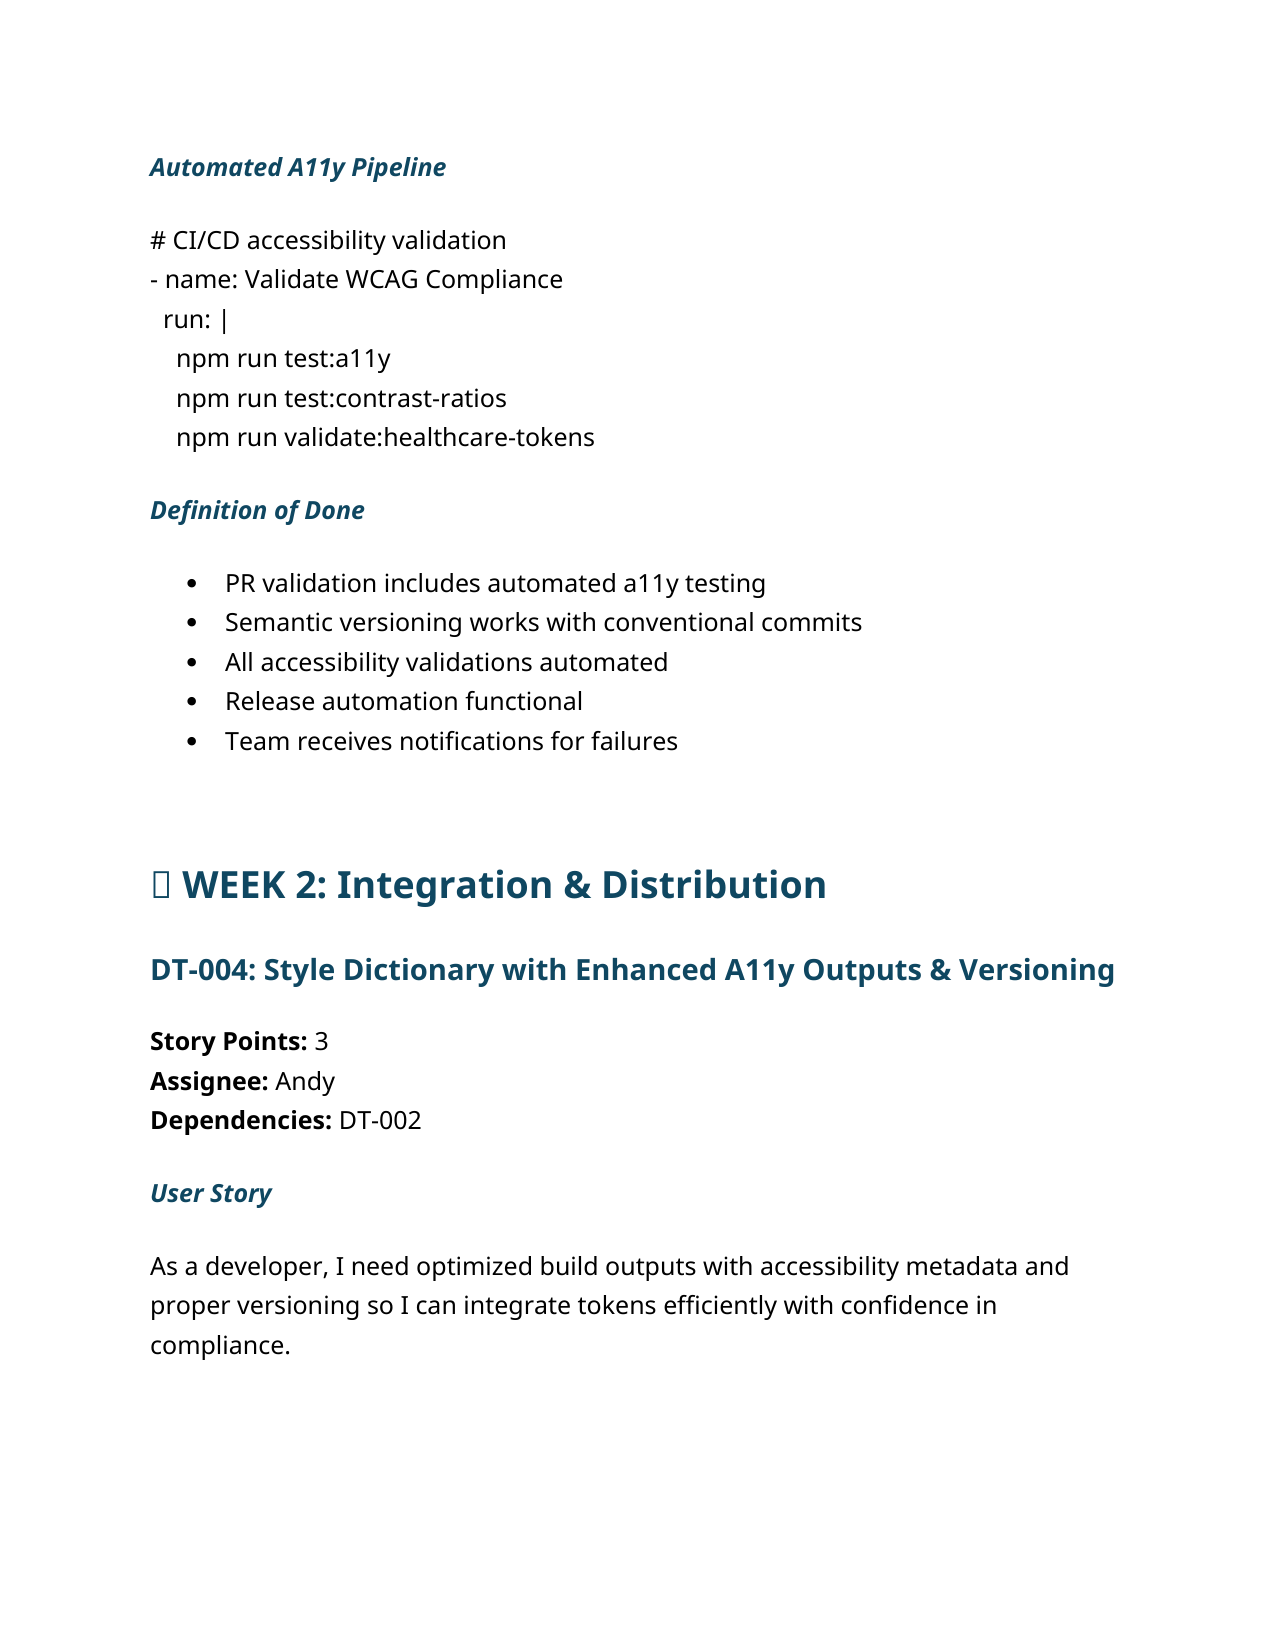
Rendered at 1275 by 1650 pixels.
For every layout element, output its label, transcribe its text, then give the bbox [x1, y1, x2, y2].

list Semantic versioning works with conventional commits [187, 605, 1125, 639]
text As a developer, I need optimized build outputs with accessibility metadata and proper versioning so I can integrate tokens efficiently with confidence in compliance. [150, 1248, 1125, 1361]
list All accessibility validations automated [187, 644, 1125, 678]
subtitle User Story [150, 1176, 1125, 1210]
list Team receives notifications for failures [187, 723, 1125, 757]
text Story Points: 3 Assignee: Andy Dependencies: DT-002 [150, 1024, 1125, 1137]
list PR validation includes automated a11y testing [187, 566, 1125, 599]
subtitle 🚀 WEEK 2: Integration & Distribution [150, 858, 1125, 909]
list Release automation functional [187, 684, 1125, 718]
subtitle Automated A11y Pipeline [150, 150, 1125, 184]
subtitle DT-004: Style Dictionary with Enhanced A11y Outputs & Versioning [150, 949, 1125, 988]
subtitle Definition of Done [150, 493, 1125, 527]
text # CI/CD accessibility validation - name: Validate WCAG Compliance run: | npm run test:a11y npm run test:contrast-ratios npm run validate:healthcare-tokens [150, 223, 1125, 454]
